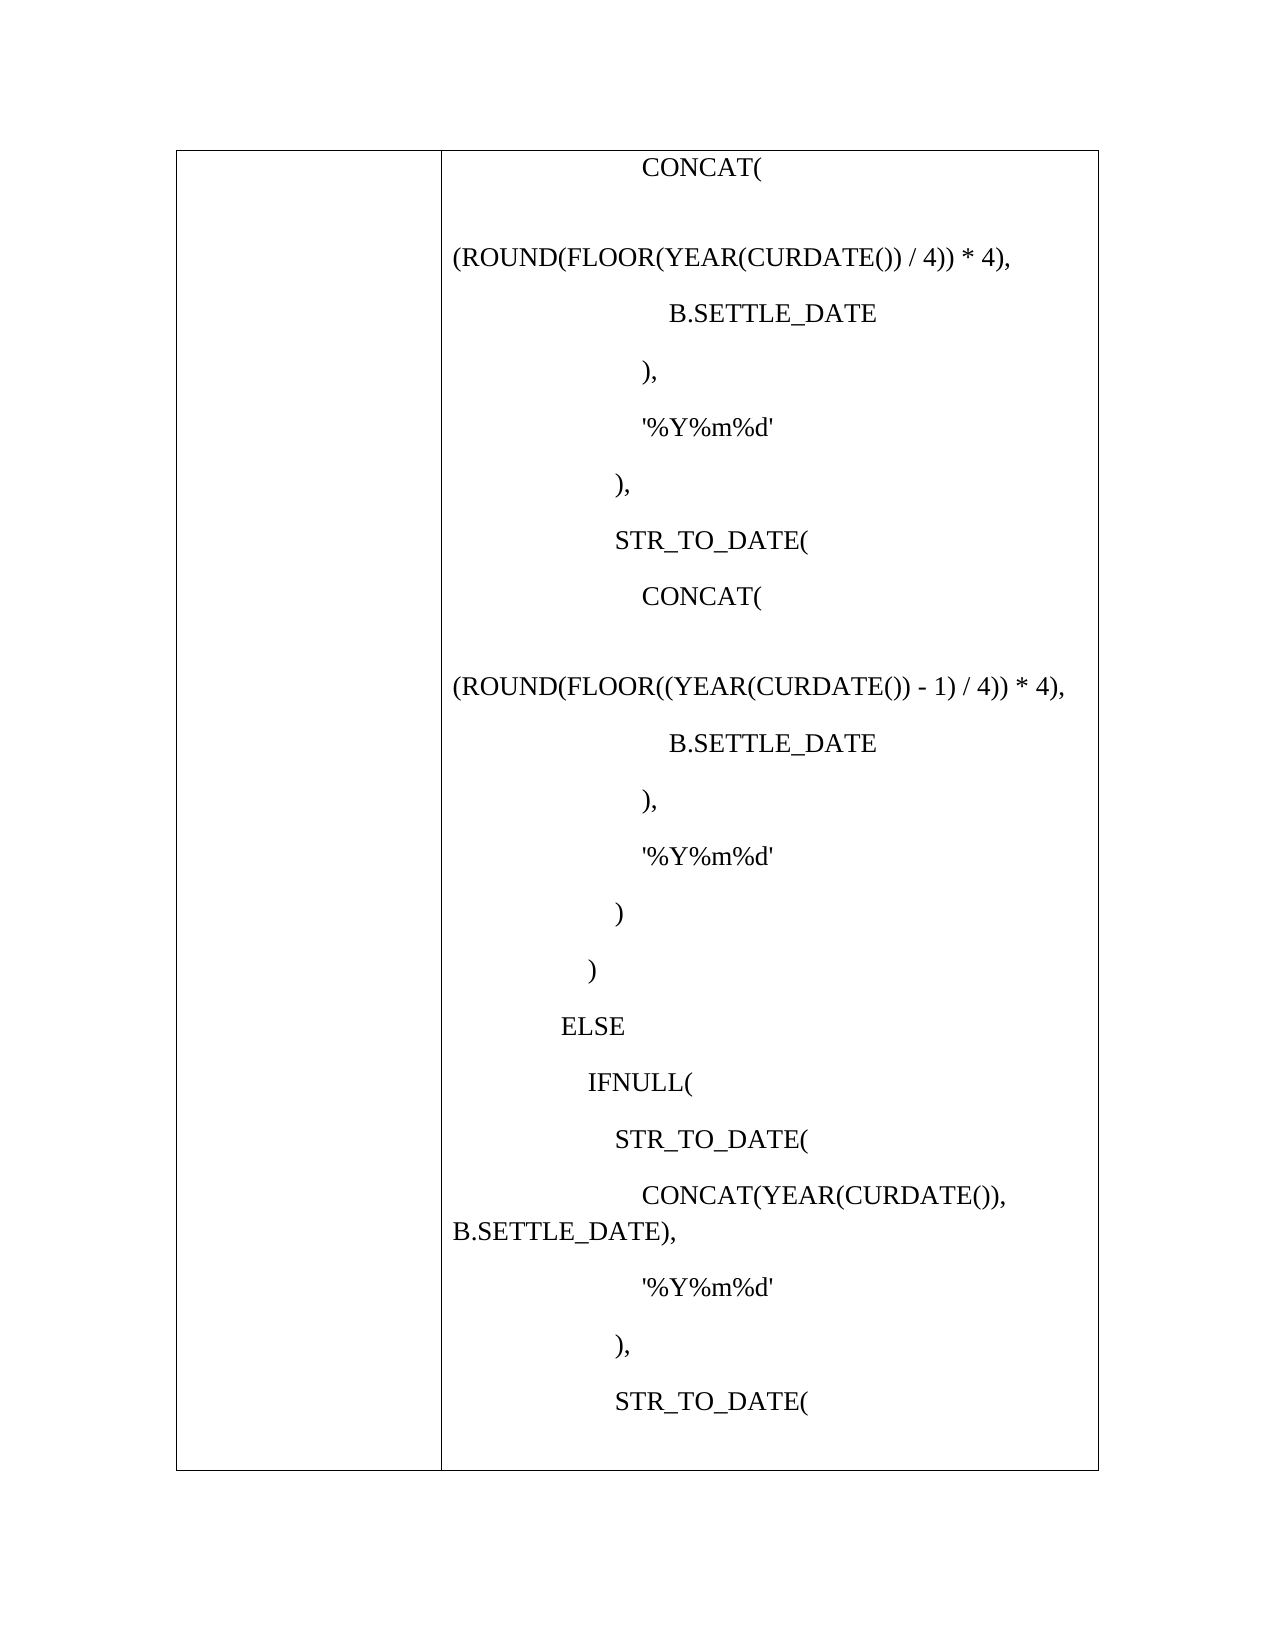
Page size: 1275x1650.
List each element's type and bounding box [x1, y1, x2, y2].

table_cell [442, 151, 1098, 1470]
table_cell [177, 151, 441, 1470]
